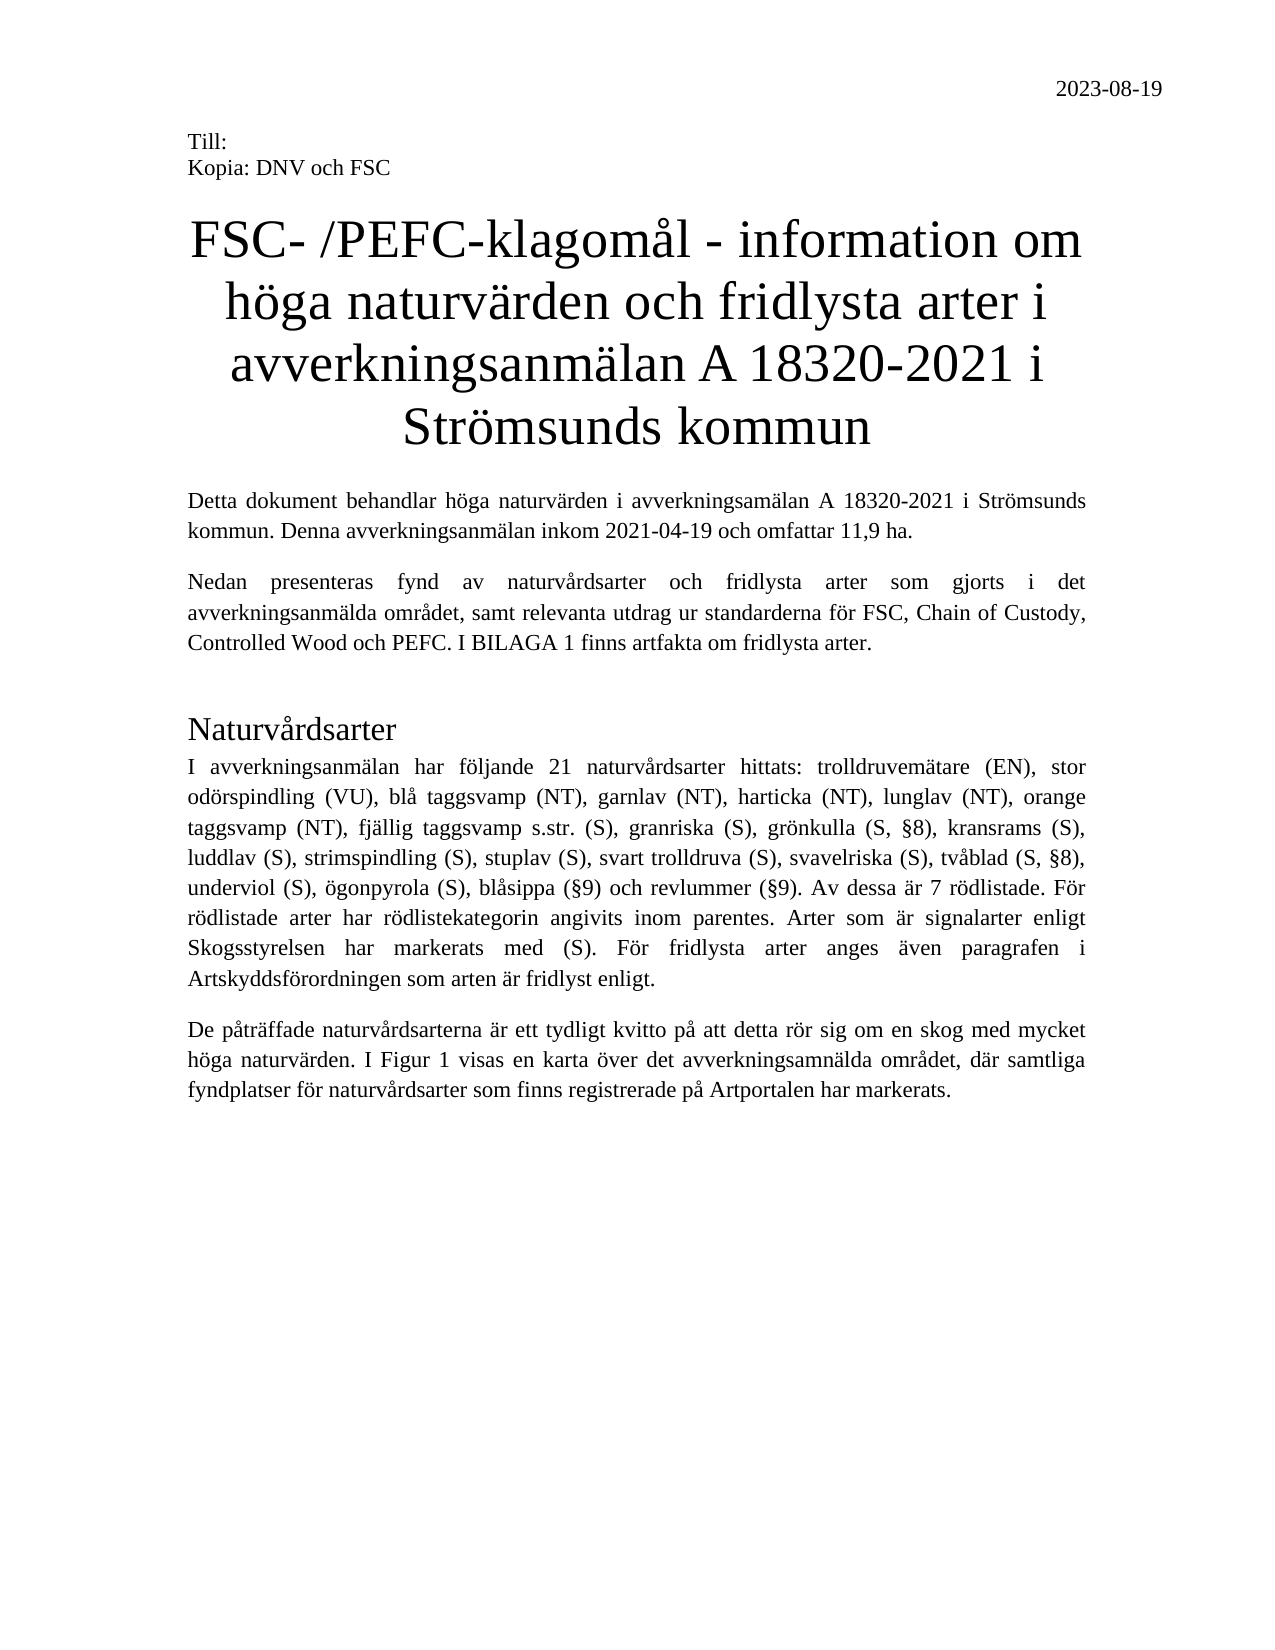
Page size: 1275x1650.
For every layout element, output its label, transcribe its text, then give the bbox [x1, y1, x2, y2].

subtitle Naturvårdsarter [187, 709, 1087, 747]
text I avverkningsanmälan har följande 21 naturvårdsarter hittats: trolldruvemätare (EN), stor odörspindling (VU), blå taggsvamp (NT), garnlav (NT), harticka (NT), lunglav (NT), orange taggsvamp (NT), fjällig taggsvamp s.str. (S), granriska (S), grönkulla (S, §8), kransrams (S), luddlav (S), strimspindling (S), stuplav (S), svart trolldruva (S), svavelriska (S), tvåblad (S, §8), underviol (S), ögonpyrola (S), blåsippa (§9) och revlummer (§9). Av dessa är 7 rödlistade. För rödlistade arter har rödlistekategorin angivits inom parentes. Arter som är signalarter enligt Skogsstyrelsen har markerats med (S). För fridlysta arter anges även paragrafen i Artskyddsförordningen som arten är fridlyst enligt. [187, 753, 1087, 991]
text De påträffade naturvårdsarterna är ett tydligt kvitto på att detta rör sig om en skog med mycket höga naturvärden. I Figur 1 visas en karta över det avverkningsamnälda området, där samtliga fyndplatser för naturvårdsarter som finns registrerade på Artportalen har markerats. [187, 1016, 1087, 1102]
title FSC- /PEFC-klagomål - information om höga naturvärden och fridlysta arter i avverkningsanmälan A 18320-2021 i Strömsunds kommun [187, 207, 1087, 456]
text Detta dokument behandlar höga naturvärden i avverkningsamälan A 18320-2021 i Strömsunds kommun. Denna avverkningsanmälan inkom 2021-04-19 och omfattar 11,9 ha. [187, 487, 1087, 544]
text Nedan presenteras fynd av naturvårdsarter och fridlysta arter som gjorts i det avverkningsanmälda området, samt relevanta utdrag ur standarderna för FSC, Chain of Custody, Controlled Wood och PEFC. I BILAGA 1 finns artfakta om fridlysta arter. [187, 568, 1087, 655]
